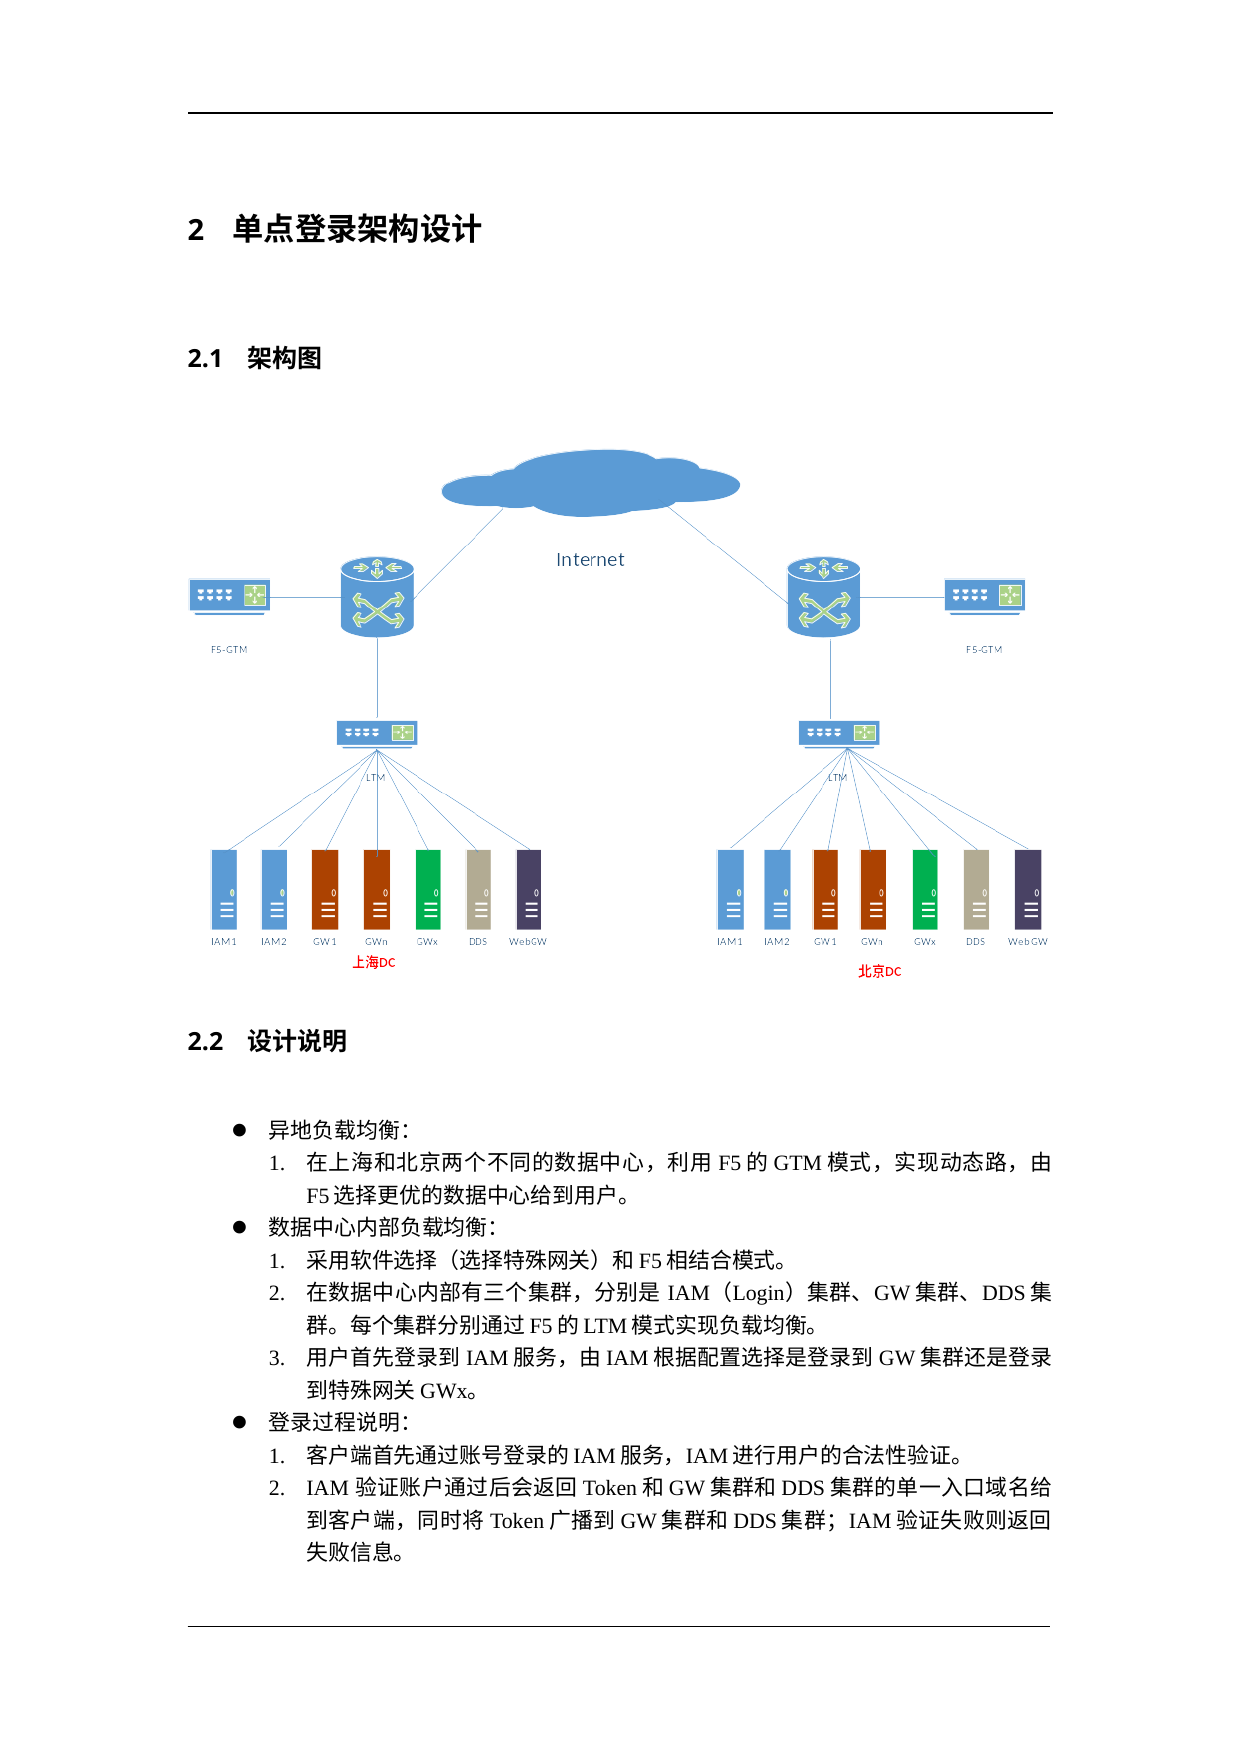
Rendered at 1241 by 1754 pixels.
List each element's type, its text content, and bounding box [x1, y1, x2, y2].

list 客户端首先通过账号登录的IAM服务，IAM进行用户的合法性验证。 [269, 1437, 1053, 1470]
list 数据中心内部负载均衡： [231, 1210, 1053, 1242]
list 在数据中心内部有三个集群，分别是IAM（Login）集群、GW集群、DDS集群。每个集群分别通过F5的LTM模式实现负载均衡。 [269, 1275, 1053, 1340]
subtitle 架构图 [187, 324, 1053, 389]
subtitle 设计说明 [187, 1007, 1053, 1072]
list 异地负载均衡： [231, 1112, 1053, 1145]
list 用户首先登录到IAM服务，由IAM根据配置选择是登录到GW集群还是登录到特殊网关GWx。 [269, 1340, 1053, 1405]
list 在上海和北京两个不同的数据中心，利用F5的GTM模式，实现动态路，由F5选择更优的数据中心给到用户。 [269, 1145, 1053, 1210]
subtitle 单点登录架构设计 [187, 194, 1053, 259]
list 采用软件选择（选择特殊网关）和F5相结合模式。 [269, 1242, 1053, 1275]
list 登录过程说明： [231, 1405, 1053, 1437]
list IAM 验证账户通过后会返回Token和GW集群和DDS集群的单一入口域名给到客户端，同时将Token广播到GW集群和DDS集群；IAM验证失败则返回失败信息。 [269, 1470, 1053, 1567]
